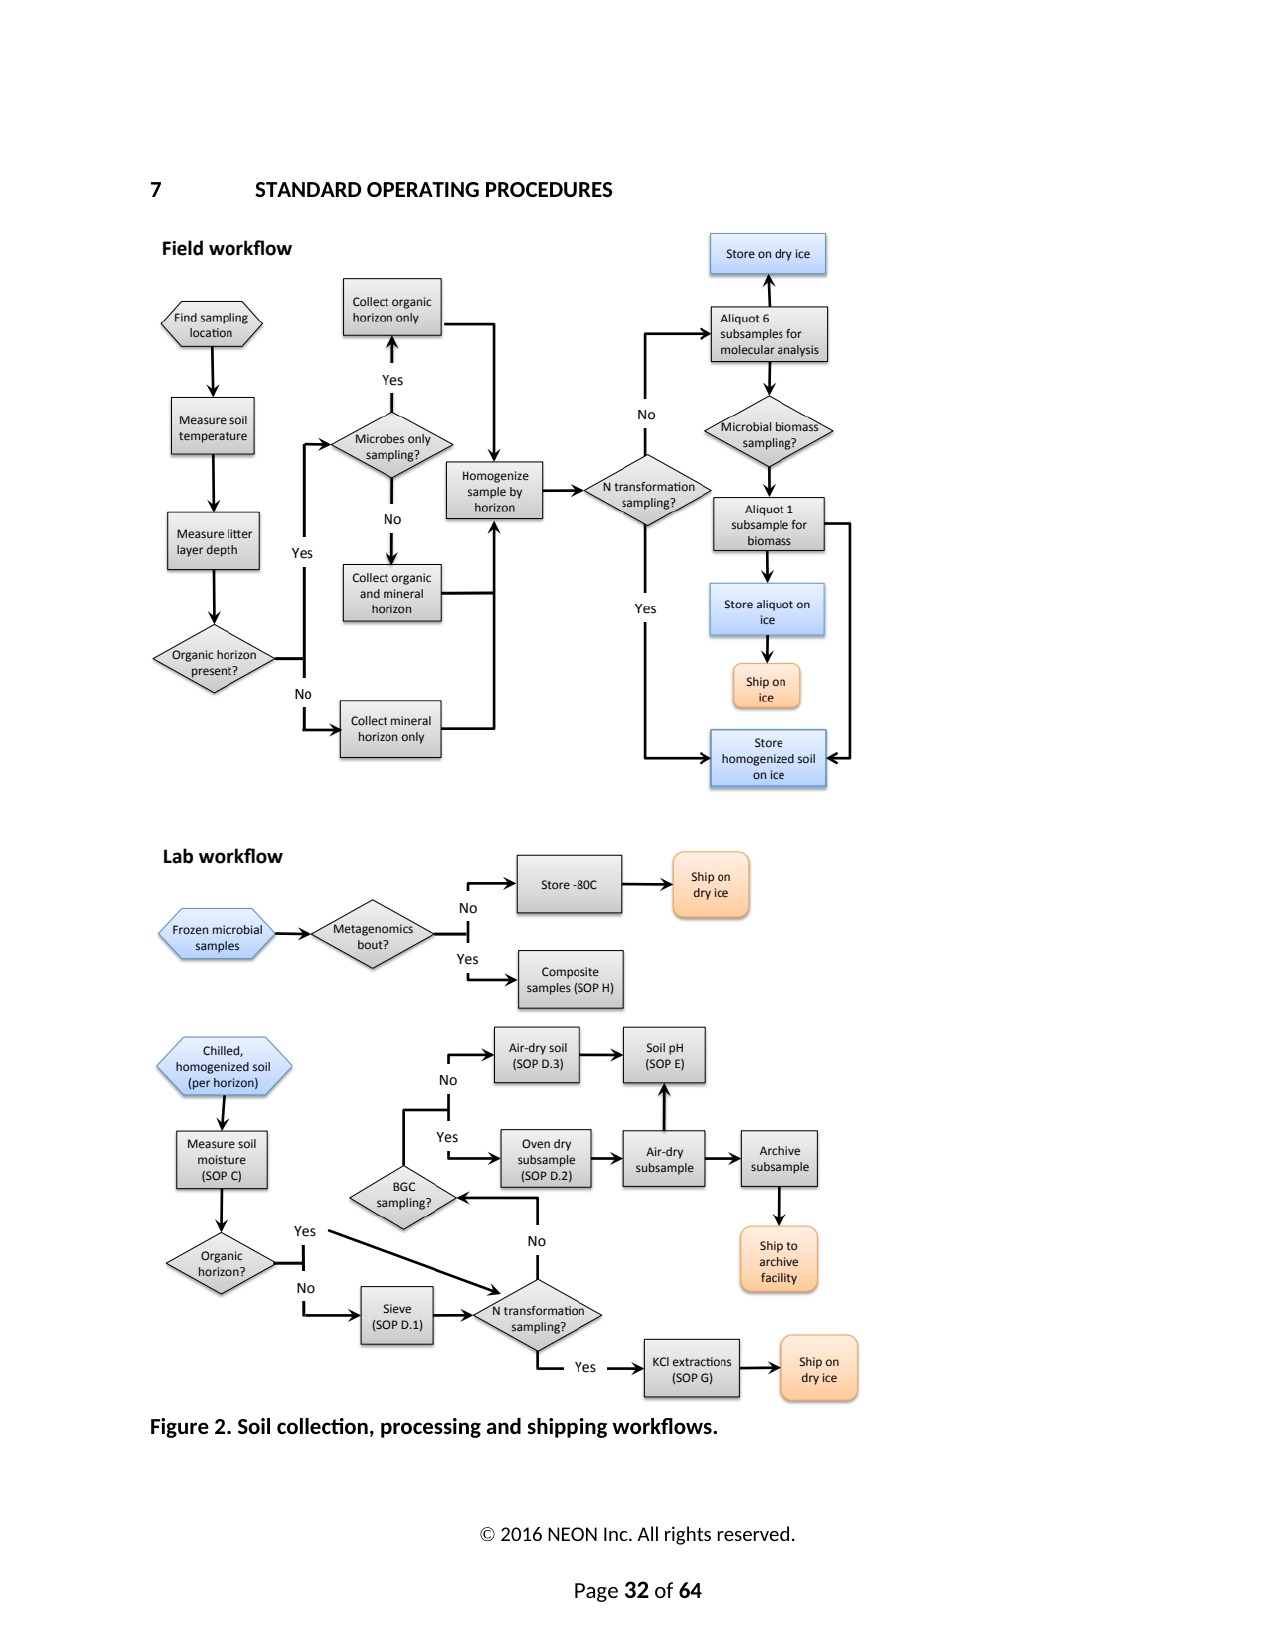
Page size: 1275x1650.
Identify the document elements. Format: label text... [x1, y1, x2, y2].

text Figure 2. Soil collection, processing and shipping workflows. [150, 1412, 1125, 1440]
subtitle Standard Operating Procedures [150, 175, 1125, 203]
